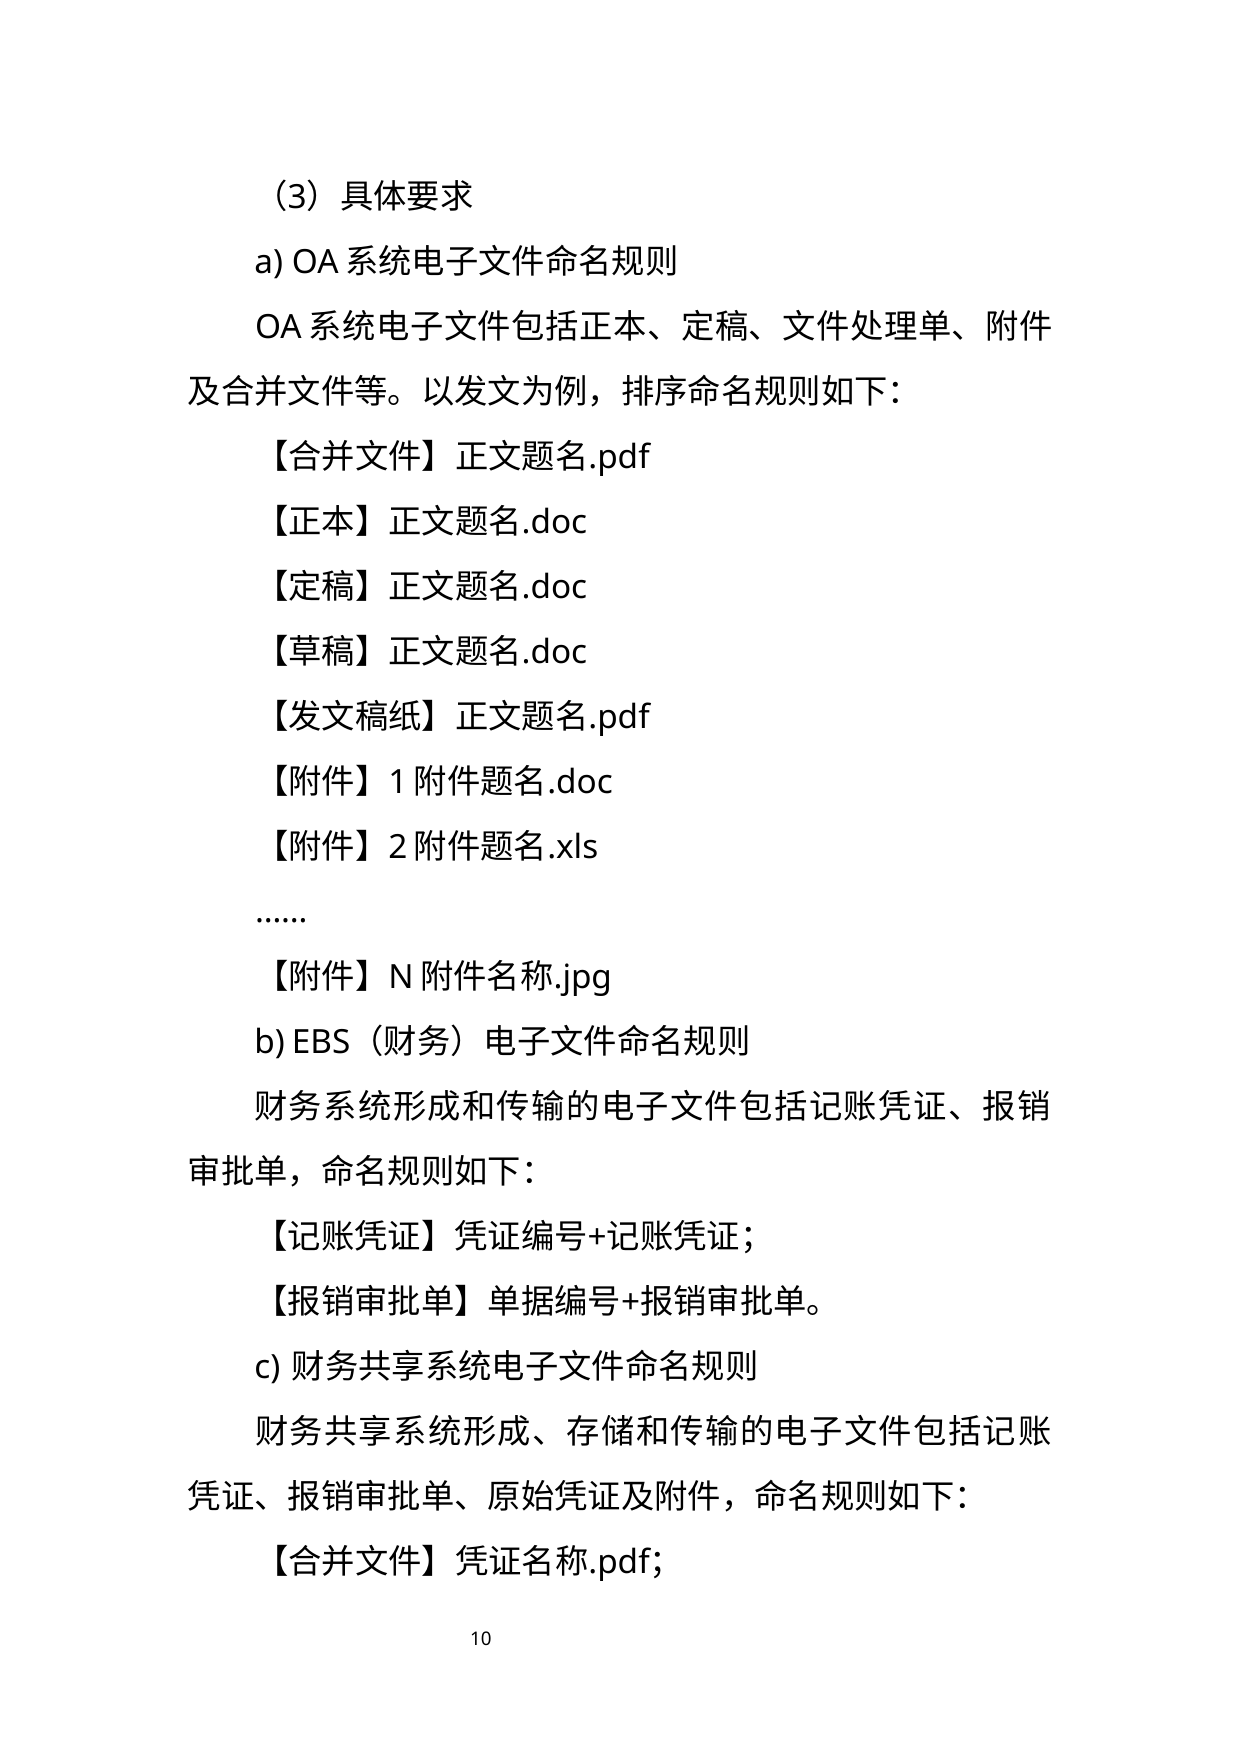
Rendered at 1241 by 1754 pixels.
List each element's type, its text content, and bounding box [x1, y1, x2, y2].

text 【报销审批单】单据编号+报销审批单。 [187, 1267, 1053, 1332]
list OA系统电子文件命名规则 [254, 227, 1053, 292]
text 【定稿】正文题名.doc [187, 552, 1053, 617]
text 【记账凭证】凭证编号+记账凭证； [187, 1202, 1053, 1267]
text 【合并文件】凭证名称.pdf； [187, 1527, 1053, 1592]
text 【附件】1附件题名.doc [187, 747, 1053, 812]
text 【正本】正文题名.doc [187, 487, 1053, 552]
list 财务共享系统电子文件命名规则 [254, 1332, 1053, 1397]
text 【合并文件】正文题名.pdf [187, 422, 1053, 487]
text 【发文稿纸】正文题名.pdf [187, 682, 1053, 747]
text 【附件】2附件题名.xls [187, 812, 1053, 877]
text 财务系统形成和传输的电子文件包括记账凭证、报销审批单，命名规则如下： [187, 1072, 1053, 1202]
list EBS（财务）电子文件命名规则 [254, 1007, 1053, 1072]
text （3）具体要求 [187, 162, 1053, 227]
text …… [187, 877, 1053, 942]
text 【草稿】正文题名.doc [187, 617, 1053, 682]
text OA系统电子文件包括正本、定稿、文件处理单、附件及合并文件等。以发文为例，排序命名规则如下： [187, 292, 1053, 422]
text 【附件】N附件名称.jpg [187, 942, 1053, 1007]
text 财务共享系统形成、存储和传输的电子文件包括记账凭证、报销审批单、原始凭证及附件，命名规则如下： [187, 1397, 1053, 1527]
